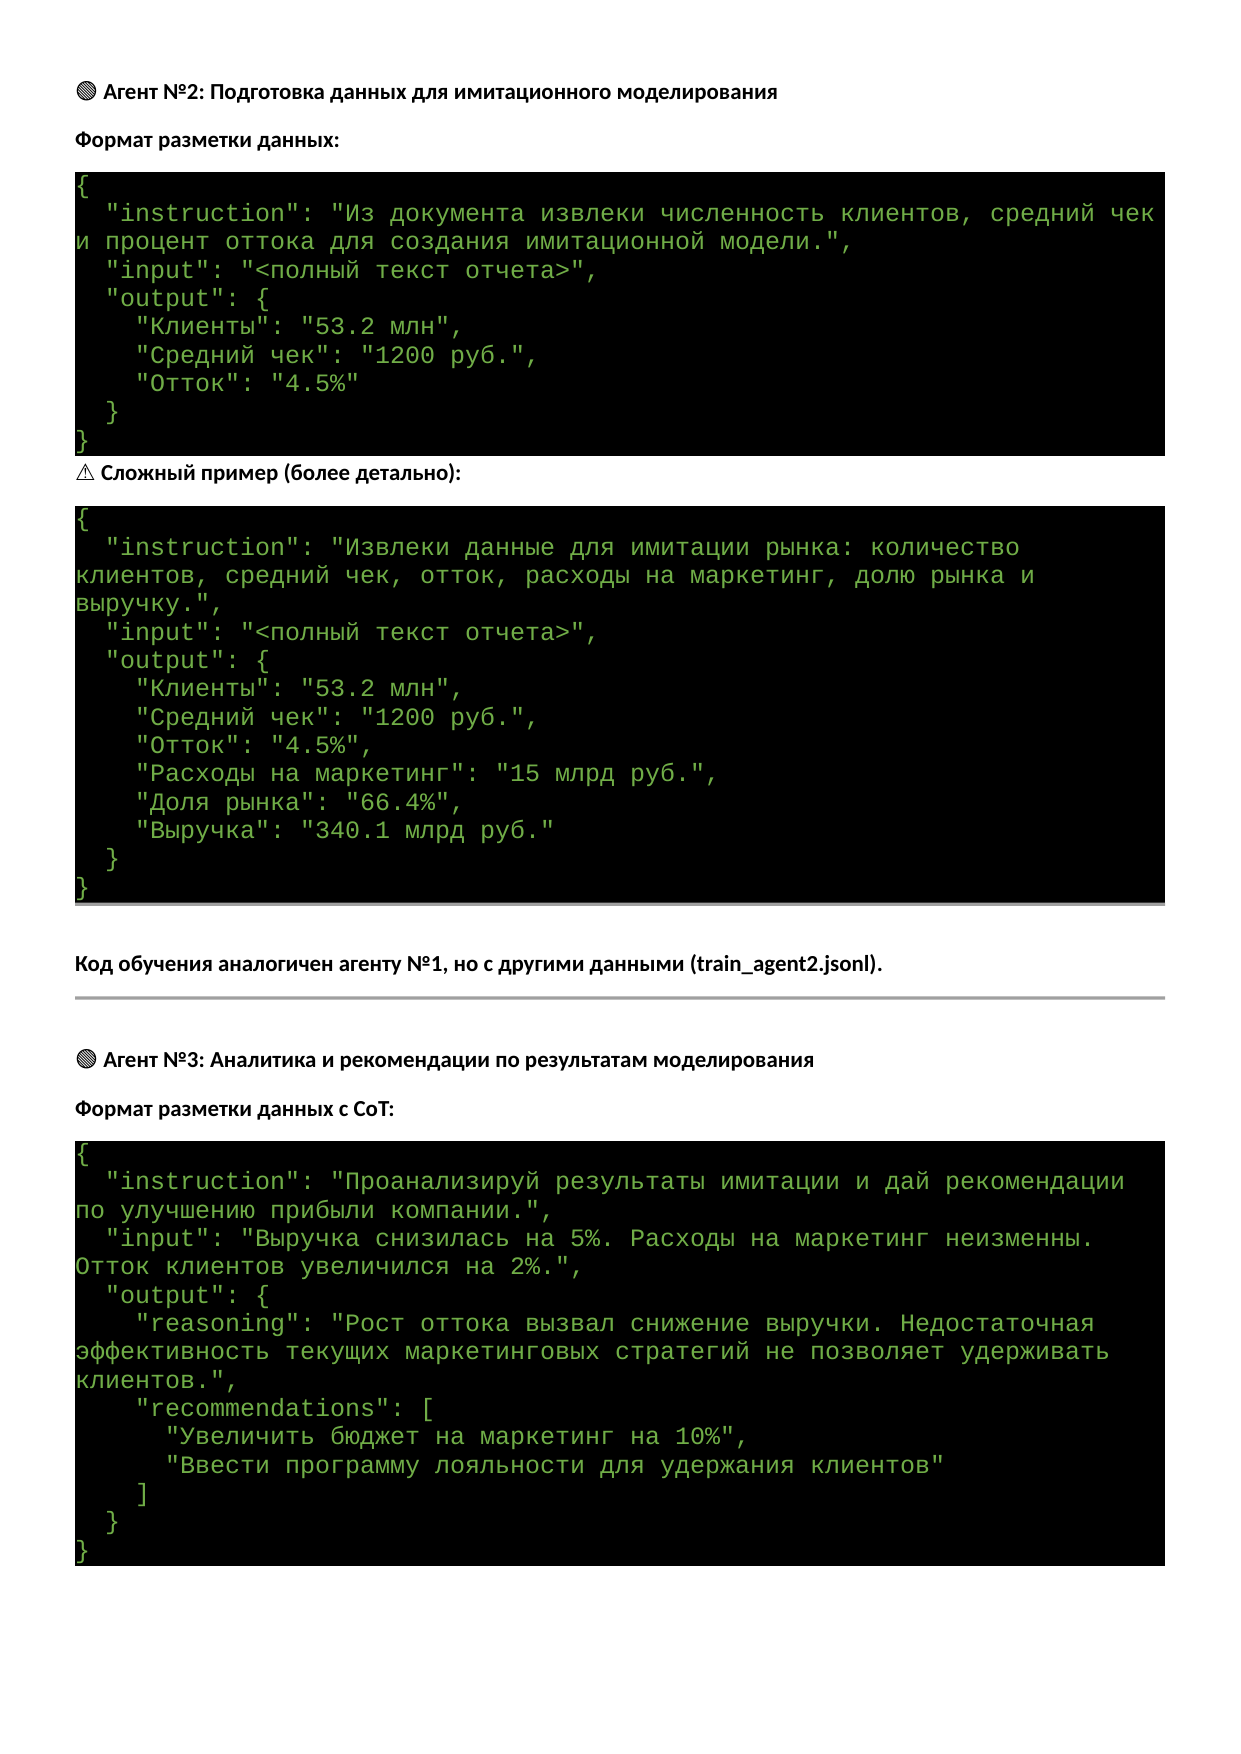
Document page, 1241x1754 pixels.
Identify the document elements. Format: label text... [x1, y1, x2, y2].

text Формат разметки данных: [75, 125, 1165, 153]
text "Ввести программу лояльности для удержания клиентов" [75, 1452, 1165, 1481]
text } [75, 427, 1165, 456]
text } [75, 874, 1165, 902]
text "Увеличить бюджет на маркетинг на 10%", [75, 1424, 1165, 1452]
text "Доля рынка": "66.4%", [75, 789, 1165, 818]
text "output": { [75, 648, 1165, 676]
text "Средний чек": "1200 руб.", [75, 342, 1165, 371]
text ⚠️ Сложный пример (более детально): [75, 456, 1165, 487]
text "Отток": "4.5%" [75, 371, 1165, 399]
text "input": "<полный текст отчета>", [75, 257, 1165, 286]
text "instruction": "Проанализируй результаты имитации и дай рекомендации по улучшению прибыли компании.", [75, 1169, 1165, 1226]
text "instruction": "Из документа извлеки численность клиентов, средний чек и процент оттока для создания имитационной модели.", [75, 201, 1165, 257]
text "output": { [75, 286, 1165, 314]
text "Отток": "4.5%", [75, 733, 1165, 761]
text "Средний чек": "1200 руб.", [75, 704, 1165, 733]
text "instruction": "Извлеки данные для имитации рынка: количество клиентов, средний чек, отток, расходы на маркетинг, долю рынка и выручку.", [75, 534, 1165, 619]
text } [75, 1537, 1165, 1566]
text Формат разметки данных с CoT: [75, 1094, 1165, 1122]
text { [75, 172, 1165, 201]
text "recommendations": [ [75, 1396, 1165, 1424]
text { [75, 506, 1165, 534]
text } [75, 846, 1165, 874]
text Код обучения аналогичен агенту №1, но с другими данными (train_agent2.jsonl). [75, 949, 1165, 978]
text "reasoning": "Рост оттока вызвал снижение выручки. Недостаточная эффективность текущих маркетинговых стратегий не позволяет удерживать клиентов.", [75, 1311, 1165, 1396]
text "output": { [75, 1282, 1165, 1311]
text "Клиенты": "53.2 млн", [75, 314, 1165, 342]
text 🟢 Агент №3: Аналитика и рекомендации по результатам моделирования [75, 1043, 1165, 1074]
text { [75, 1141, 1165, 1169]
text 🟢 Агент №2: Подготовка данных для имитационного моделирования [75, 75, 1165, 106]
text "input": "<полный текст отчета>", [75, 619, 1165, 648]
text "Расходы на маркетинг": "15 млрд руб.", [75, 761, 1165, 789]
text } [75, 1509, 1165, 1537]
text } [75, 399, 1165, 427]
text "input": "Выручка снизилась на 5%. Расходы на маркетинг неизменны. Отток клиентов увеличился на 2%.", [75, 1226, 1165, 1282]
text "Выручка": "340.1 млрд руб." [75, 818, 1165, 846]
text ] [75, 1481, 1165, 1509]
text "Клиенты": "53.2 млн", [75, 676, 1165, 704]
